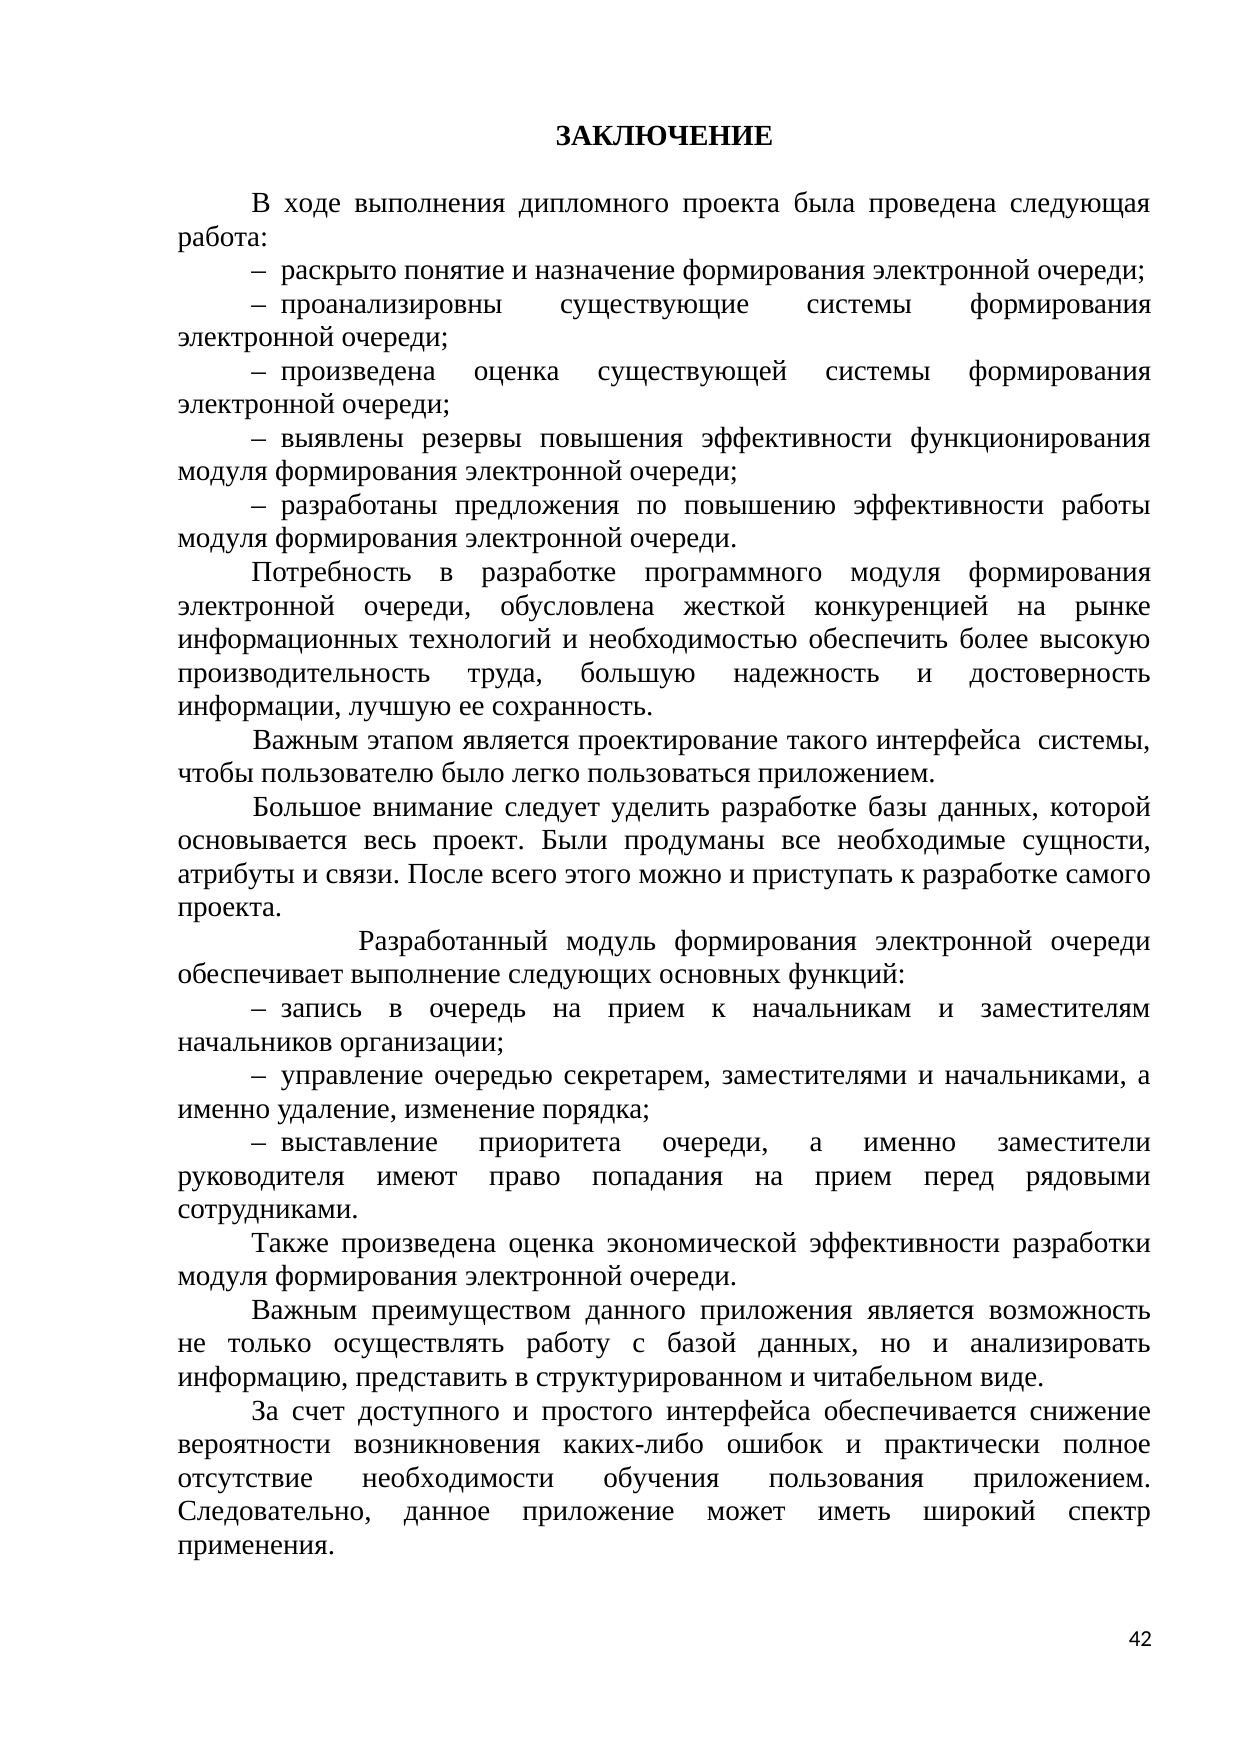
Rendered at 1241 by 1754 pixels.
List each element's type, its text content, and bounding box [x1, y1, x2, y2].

text Потребность в разработке программного модуля формирования электронной очереди, обусловлена жесткой конкуренцией на рынке информационных технологий и необходимостью обеспечить более высокую производительность труда, большую надежность и достоверность информации, лучшую ее сохранность. [177, 554, 1152, 722]
list запись в очередь на прием к начальникам и заместителям начальников организации; [177, 990, 1152, 1057]
text В ходе выполнения дипломного проекта была проведена следующая работа: [177, 185, 1152, 252]
list раскрыто понятие и назначение формирования электронной очереди; [177, 252, 1152, 286]
list выявлены резервы повышения эффективности функционирования модуля формирования электронной очереди; [177, 420, 1152, 487]
list выставление приоритета очереди, а именно заместители руководителя имеют право попадания на прием перед рядовыми сотрудниками. [177, 1124, 1152, 1225]
list произведена оценка существующей системы формирования электронной очереди; [177, 353, 1152, 420]
text Важным этапом является проектирование такого интерфейса системы, чтобы пользователю было легко пользоваться приложением. [177, 722, 1152, 789]
text Важным преимуществом данного приложения является возможность не только осуществлять работу с базой данных, но и анализировать информацию, представить в структурированном и читабельном виде. [177, 1292, 1152, 1393]
list разработаны предложения по повышению эффективности работы модуля формирования электронной очереди. [177, 487, 1152, 554]
subtitle проанализировны существующие системы формирования электронной очереди; [177, 286, 1152, 353]
text За счет доступного и простого интерфейса обеспечивается снижение вероятности возникновения каких-либо ошибок и практически полное отсутствие необходимости обучения пользования приложением. Следовательно, данное приложение может иметь широкий спектр применения. [177, 1393, 1152, 1560]
subtitle ЗАКЛЮЧЕНИЕ [177, 118, 1152, 152]
text Большое внимание следует уделить разработке базы данных, которой основывается весь проект. Были продуманы все необходимые сущности, атрибуты и связи. После всего этого можно и приступать к разработке самого проекта. [177, 789, 1152, 923]
text Также произведена оценка экономической эффективности разработки модуля формирования электронной очереди. [177, 1225, 1152, 1292]
text Разработанный модуль формирования электронной очереди обеспечивает выполнение следующих основных функций: [177, 923, 1152, 990]
list управление очередью секретарем, заместителями и начальниками, а именно удаление, изменение порядка; [177, 1057, 1152, 1124]
